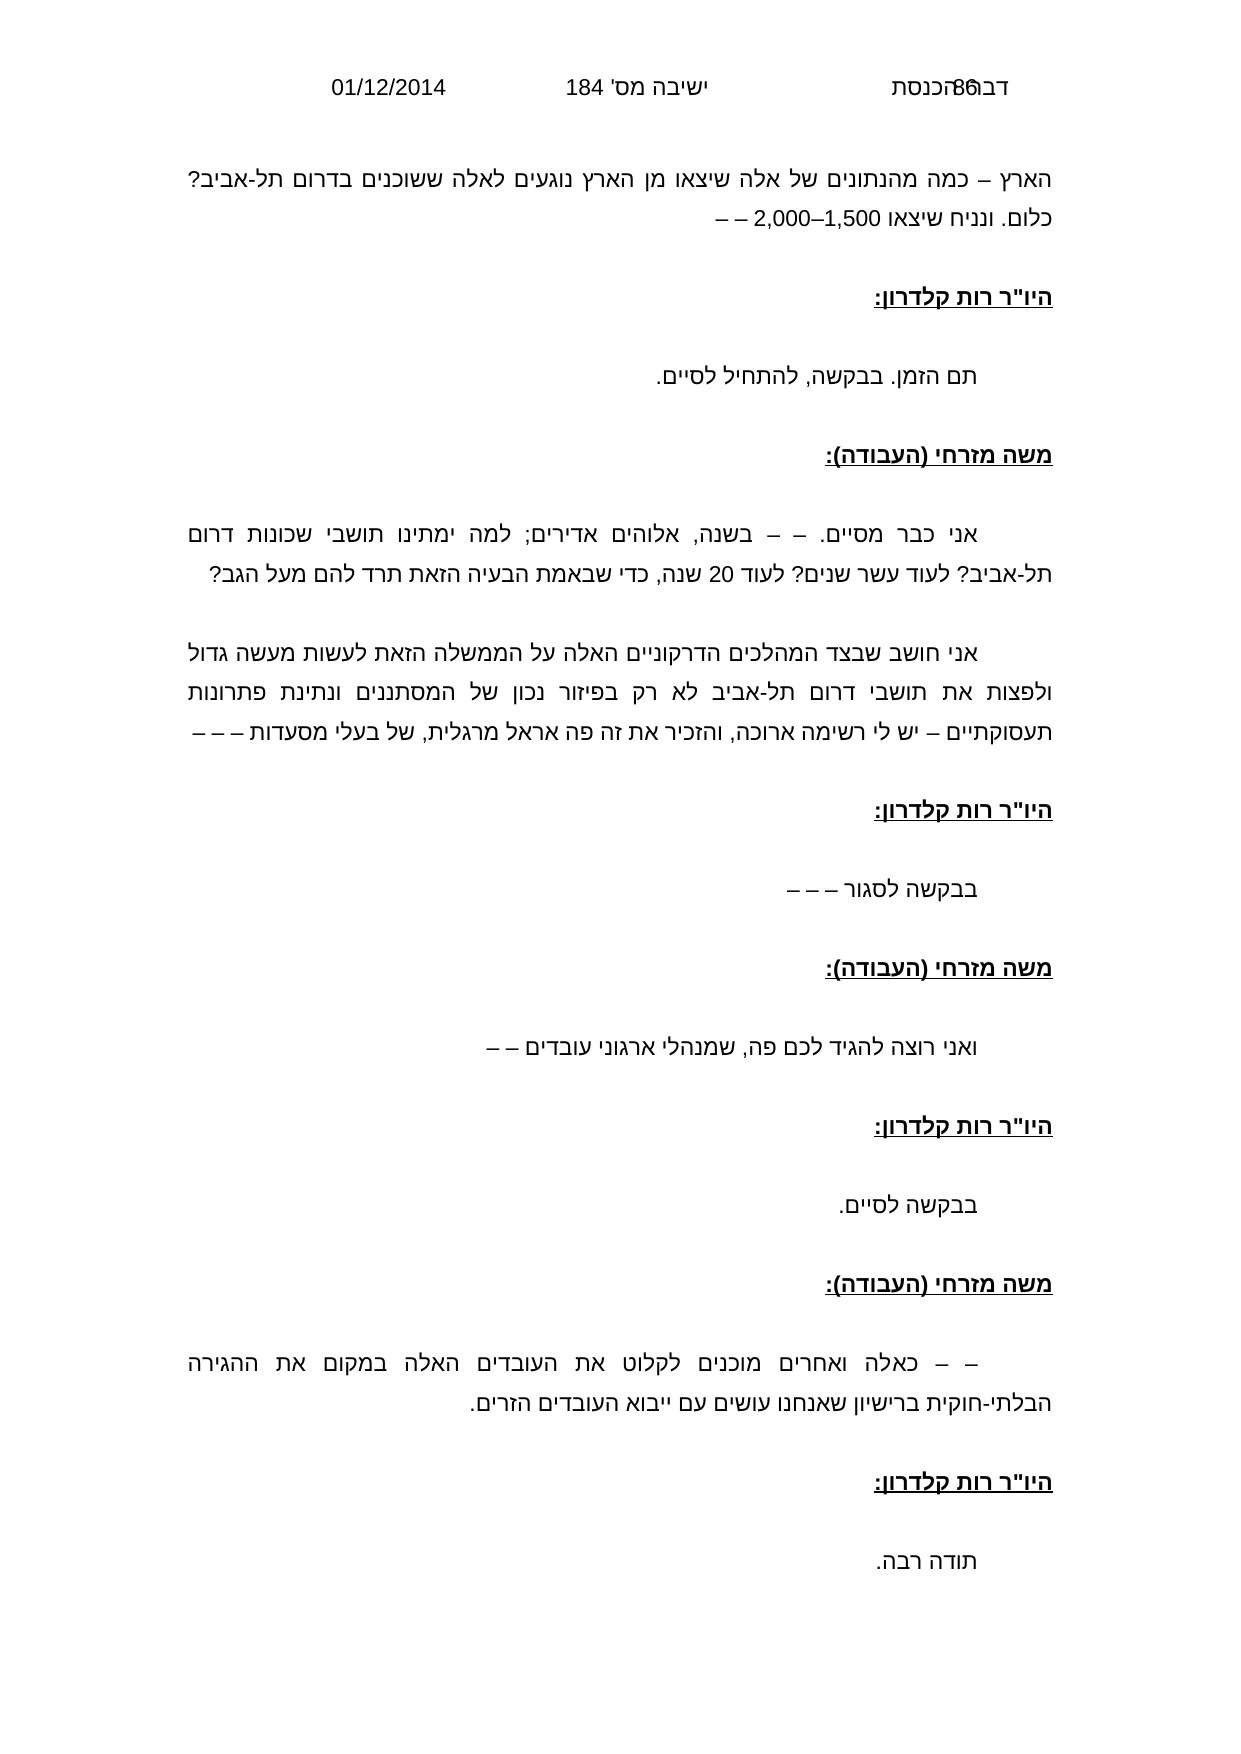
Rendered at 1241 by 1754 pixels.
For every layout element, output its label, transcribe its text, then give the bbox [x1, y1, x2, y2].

text ואני רוצה להגיד לכם פה, שמנהלי ארגוני עובדים – – [187, 1034, 1053, 1061]
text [187, 166, 1053, 232]
text אני חושב שבצד המהלכים הדרקוניים האלה על הממשלה הזאת לעשות מעשה גדול ולפצות את תושבי דרום תל-אביב לא רק בפיזור נכון של המסתננים ונתינת פתרונות תעסוקתיים – יש לי רשימה ארוכה, והזכיר את זה פה אראל מרגלית, של בעלי מסעדות – – – [187, 639, 1053, 745]
text היו"ר רות קלדרון: [187, 1469, 1053, 1495]
text תודה רבה. [187, 1548, 1053, 1574]
text – – כאלה ואחרים מוכנים לקלוט את העובדים האלה במקום את ההגירה הבלתי-חוקית ברישיון שאנחנו עושים עם ייבוא העובדים הזרים. [187, 1350, 1053, 1416]
text משה מזרחי (העבודה): [187, 1271, 1053, 1298]
text בבקשה לסיים. [187, 1192, 1053, 1219]
text משה מזרחי (העבודה): [187, 955, 1053, 982]
text אני כבר מסיים. – – בשנה, אלוהים אדירים; למה ימתינו תושבי שכונות דרום תל-אביב? לעוד עשר שנים? לעוד 20 שנה, כדי שבאמת הבעיה הזאת תרד להם מעל הגב? [187, 521, 1053, 587]
text תם הזמן. בבקשה, להתחיל לסיים. [187, 363, 1053, 389]
text היו"ר רות קלדרון: [187, 797, 1053, 824]
text היו"ר רות קלדרון: [187, 1113, 1053, 1140]
text משה מזרחי (העבודה): [187, 442, 1053, 468]
text בבקשה לסגור – – – [187, 876, 1053, 903]
text היו"ר רות קלדרון: [187, 284, 1053, 311]
